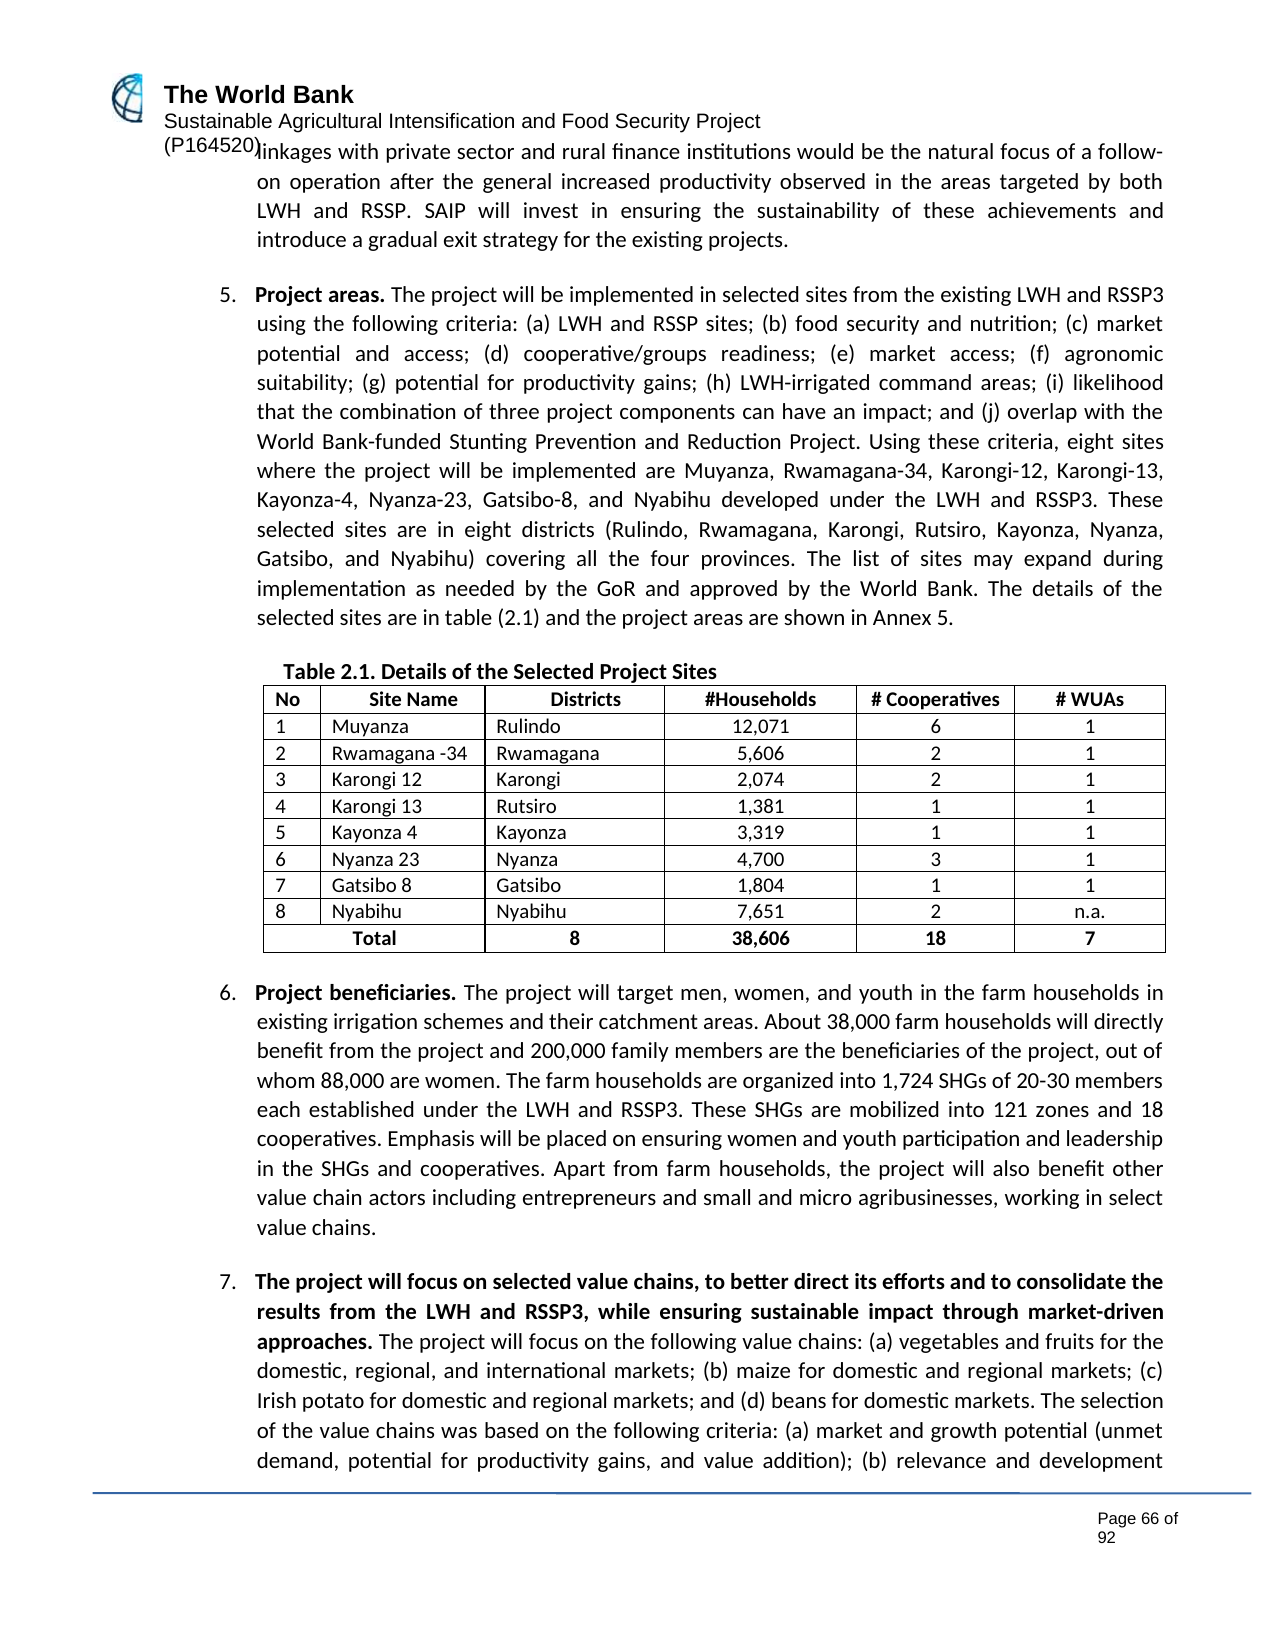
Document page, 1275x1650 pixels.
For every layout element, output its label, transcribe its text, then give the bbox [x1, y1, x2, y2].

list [219, 137, 1165, 253]
table_cell Rwamagana -34 [321, 740, 484, 765]
table_cell Karongi 12 [321, 766, 484, 792]
table_cell 2 [857, 740, 1014, 765]
table_cell n.a. [1015, 899, 1165, 924]
table_cell 7 [1015, 925, 1165, 952]
table_cell 18 [857, 925, 1014, 952]
table_cell Karongi 13 [321, 793, 484, 818]
table_cell 6 [857, 714, 1014, 739]
table_cell 6 [264, 846, 320, 871]
table_header # WUAs [1015, 686, 1165, 712]
table_cell Gatsibo [486, 872, 664, 898]
table_cell 4,700 [665, 846, 856, 871]
table_cell 3 [857, 846, 1014, 871]
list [219, 1267, 1165, 1474]
table_cell Kayonza 4 [321, 819, 484, 845]
table_cell Rutsiro [486, 793, 664, 818]
table_cell 7 [264, 872, 320, 898]
table_cell Muyanza [321, 714, 484, 739]
table_cell 2,074 [665, 766, 856, 792]
table_cell Nyanza [486, 846, 664, 871]
table_cell 5,606 [665, 740, 856, 765]
table_cell 5 [264, 819, 320, 845]
table_cell Nyabihu [321, 899, 484, 924]
table_cell Rwamagana [486, 740, 664, 765]
table_cell 1 [1015, 846, 1165, 871]
table_cell 1,804 [665, 872, 856, 898]
table_cell 3 [264, 766, 320, 792]
table_cell 1 [1015, 819, 1165, 845]
table_cell 8 [486, 925, 664, 952]
list Project areas. The project will be implemented in selected sites from the existing LWH and RSSP3 using the following criteria: (a) LWH and RSSP sites; (b) food security and nutrition; (c) market potential and access; (d) cooperative/groups readiness; (e) market access; (f) agronomic suitability; (g) potential for productivity gains; (h) LWH-irrigated command areas; (i) likelihood that the combination of three project components can have an impact; and (j) overlap with the World Bank-funded Stunting Prevention and Reduction Project. Using these criteria, eight sites where the project will be implemented are Muyanza, Rwamagana-34, Karongi-12, Karongi-13, Kayonza-4, Nyanza-23, Gatsibo-8, and Nyabihu developed under the LWH and RSSP3. These selected sites are in eight districts (Rulindo, Rwamagana, Karongi, Rutsiro, Kayonza, Nyanza, Gatsibo, and Nyabihu) covering all the four provinces. The list of sites may expand during implementation as needed by the GoR and approved by the World Bank. The details of the selected sites are in table (2.1) and the project areas are shown in Annex 5. [219, 280, 1165, 631]
table_cell 1 [1015, 872, 1165, 898]
table_cell 1 [1015, 714, 1165, 739]
text Table 2.1. Details of the Selected Project Sites [283, 657, 1165, 685]
table_header No [264, 686, 320, 712]
table_cell 1 [857, 793, 1014, 818]
table_header #Households [665, 686, 856, 712]
table_cell 8 [264, 899, 320, 924]
table_cell Total [264, 925, 484, 952]
table_cell Karongi [486, 766, 664, 792]
table_cell Gatsibo 8 [321, 872, 484, 898]
table_cell Nyanza 23 [321, 846, 484, 871]
list Project beneficiaries. The project will target men, women, and youth in the farm households in existing irrigation schemes and their catchment areas. About 38,000 farm households will directly benefit from the project and 200,000 family members are the beneficiaries of the project, out of whom 88,000 are women. The farm households are organized into 1,724 SHGs of 20-30 members each established under the LWH and RSSP3. These SHGs are mobilized into 121 zones and 18 cooperatives. Emphasis will be placed on ensuring women and youth participation and leadership in the SHGs and cooperatives. Apart from farm households, the project will also benefit other value chain actors including entrepreneurs and small and micro agribusinesses, working in select value chains. [219, 978, 1165, 1241]
table_cell Nyabihu [486, 899, 664, 924]
table_cell 3,319 [665, 819, 856, 845]
table_header Districts [486, 686, 664, 712]
table_cell 1 [1015, 740, 1165, 765]
table_cell 2 [264, 740, 320, 765]
table_cell 1 [857, 872, 1014, 898]
table_cell 1 [1015, 793, 1165, 818]
table_cell 38,606 [665, 925, 856, 952]
table_cell 7,651 [665, 899, 856, 924]
table_cell Kayonza [486, 819, 664, 845]
table_cell 2 [857, 766, 1014, 792]
table_cell 12,071 [665, 714, 856, 739]
table_cell 1,381 [665, 793, 856, 818]
picture [111, 73, 143, 123]
table_cell Rulindo [486, 714, 664, 739]
table_header # Cooperatives [857, 686, 1014, 712]
table_cell 1 [857, 819, 1014, 845]
table_cell 4 [264, 793, 320, 818]
table_cell 1 [264, 714, 320, 739]
table_cell 2 [857, 899, 1014, 924]
table_cell 1 [1015, 766, 1165, 792]
table_header Site Name [321, 686, 484, 712]
